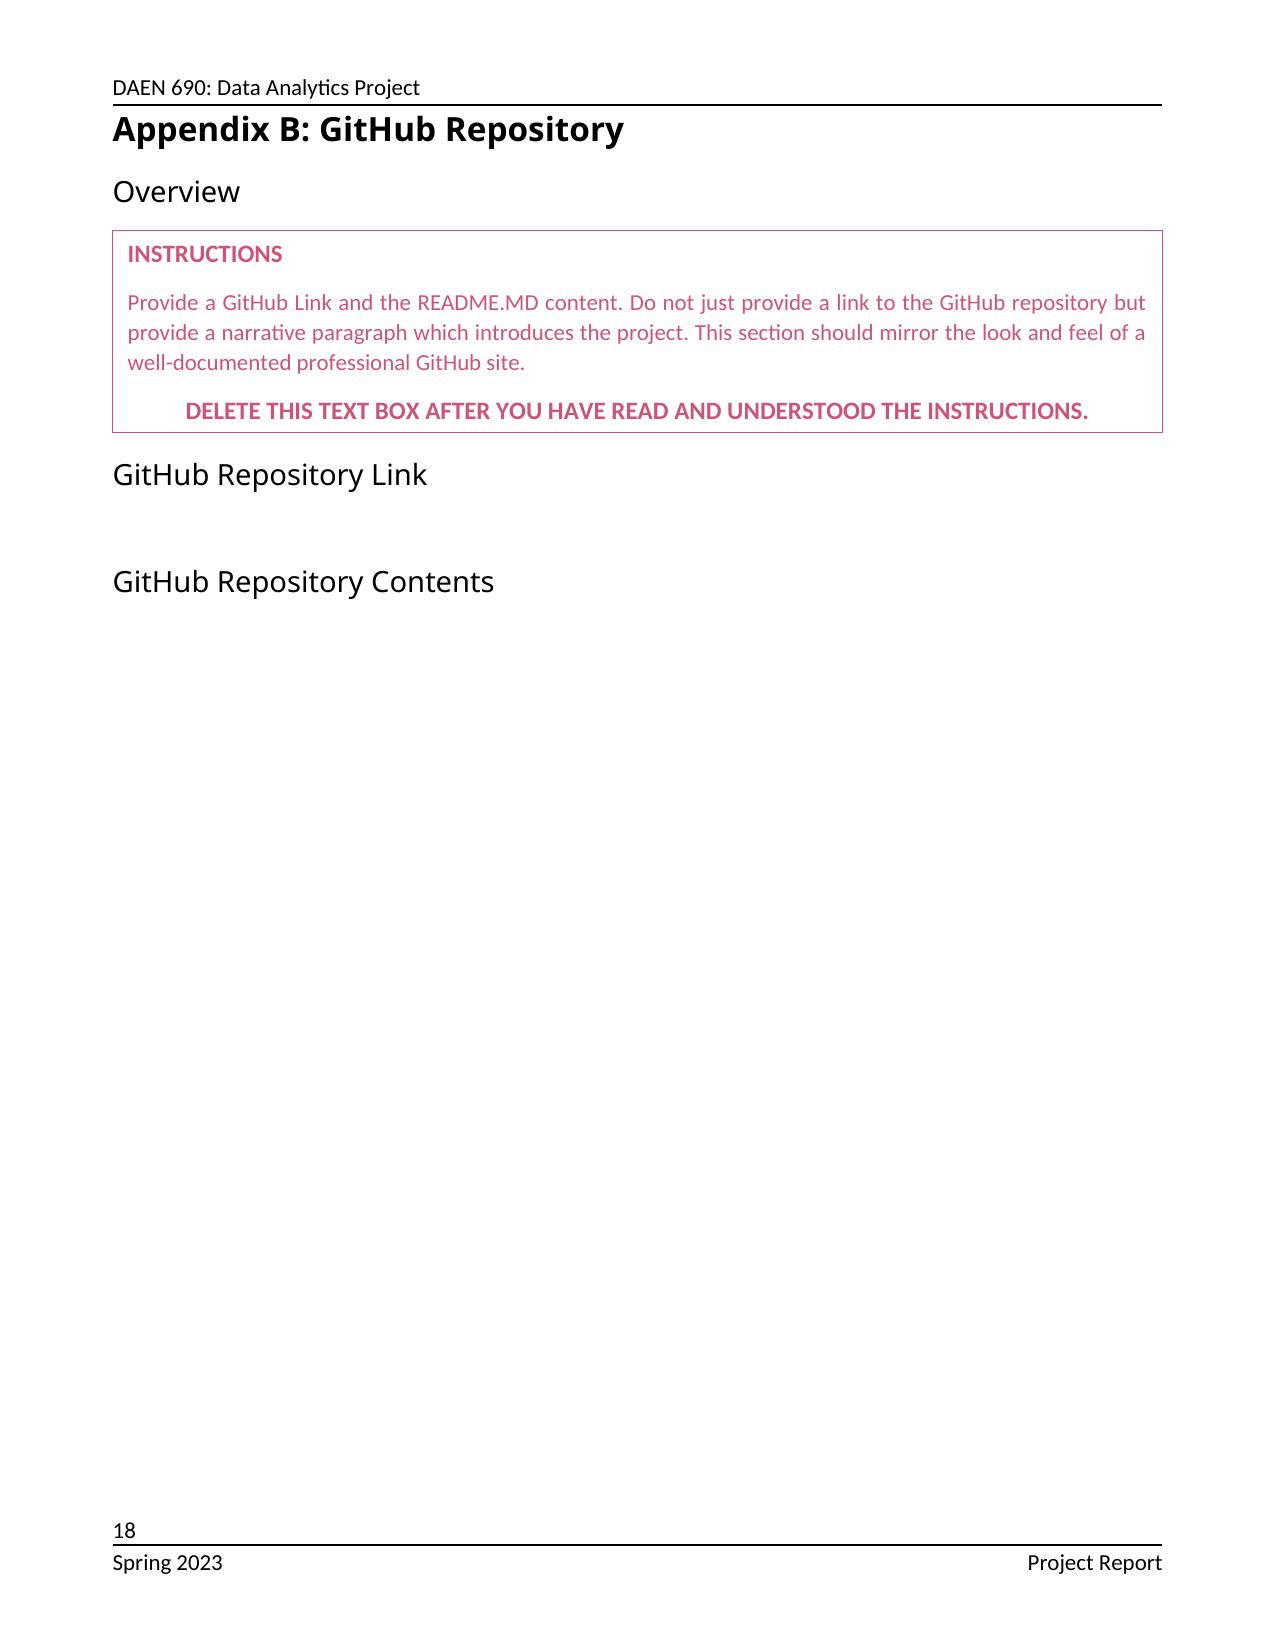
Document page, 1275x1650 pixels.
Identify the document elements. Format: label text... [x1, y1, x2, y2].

subtitle Overview [112, 171, 1162, 211]
subtitle GitHub Repository Link [112, 454, 1162, 494]
subtitle Appendix B: GitHub Repository [112, 106, 1162, 151]
subtitle GitHub Repository Contents [112, 561, 1162, 601]
